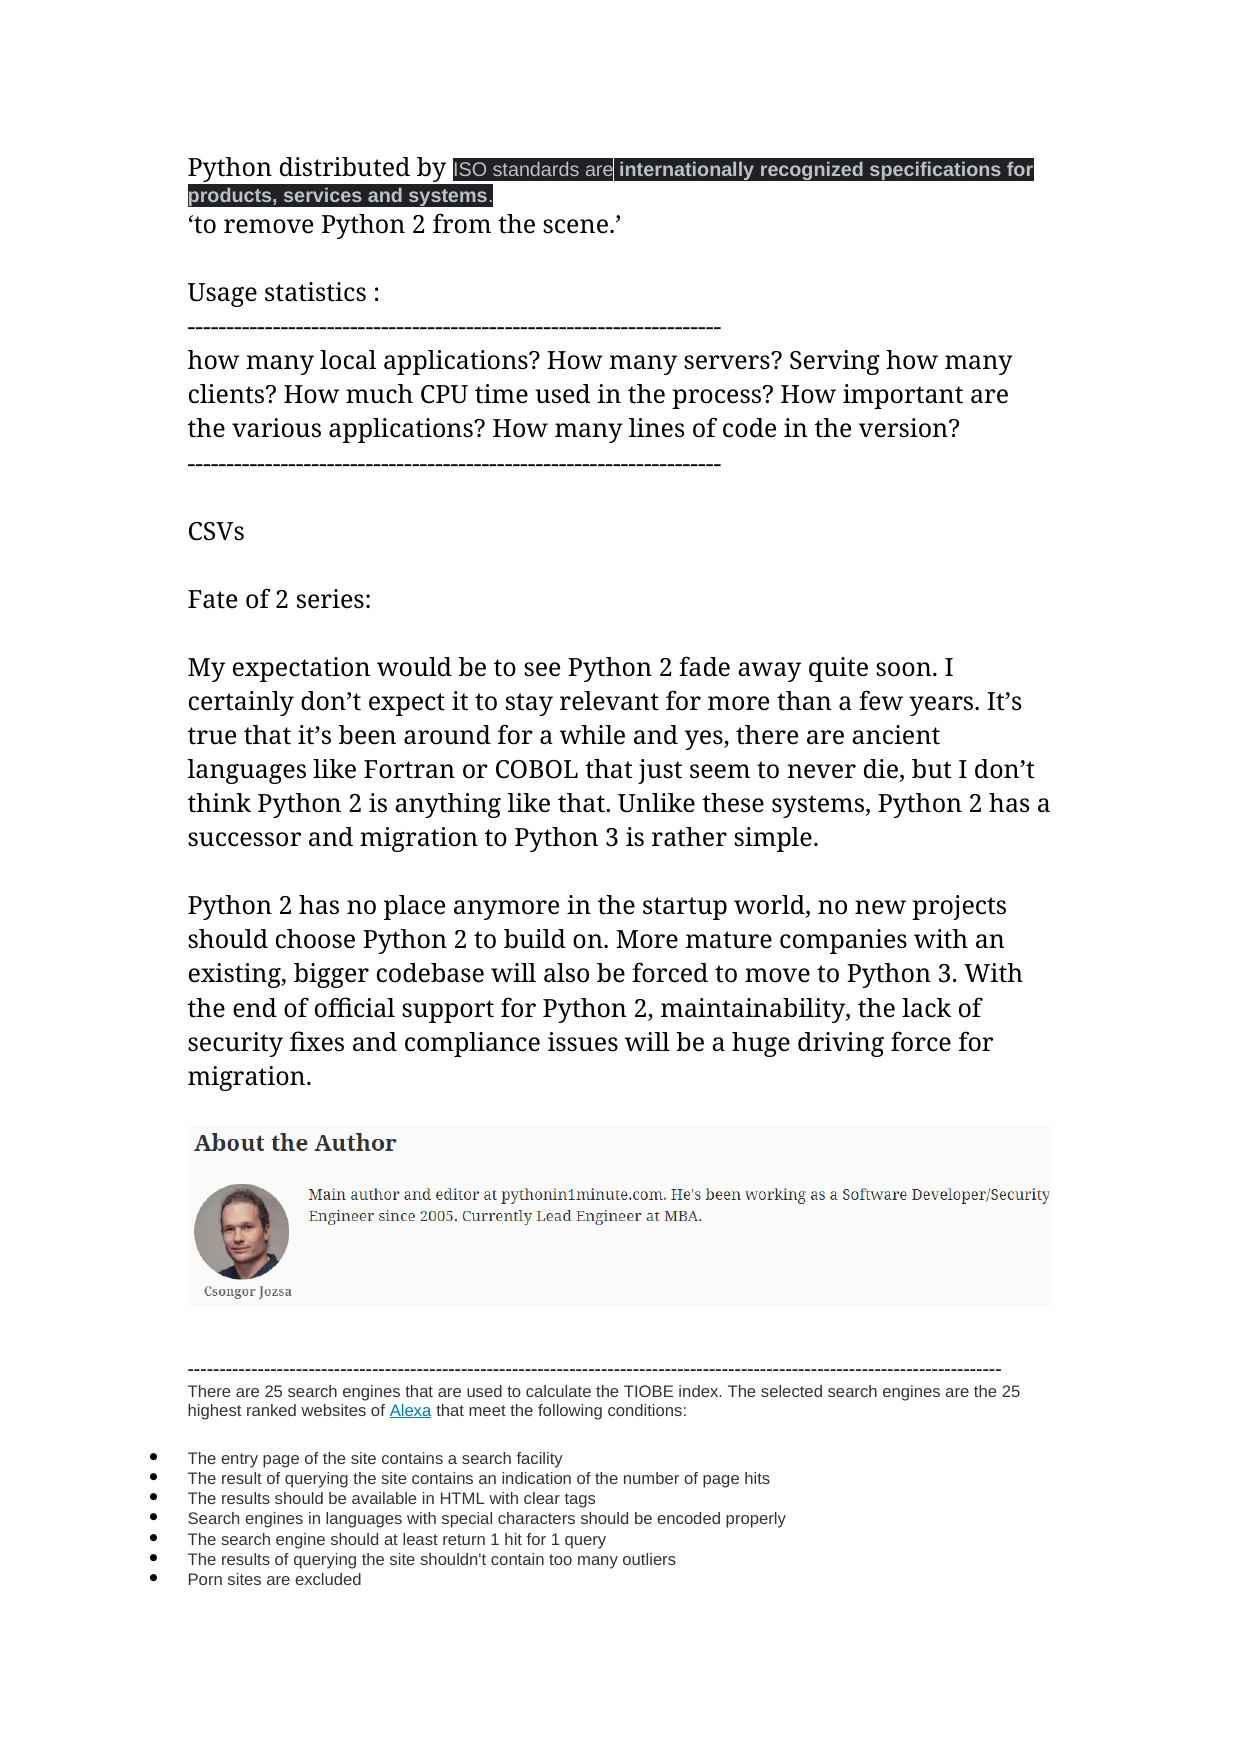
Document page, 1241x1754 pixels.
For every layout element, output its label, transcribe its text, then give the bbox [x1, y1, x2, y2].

text My expectation would be to see Python 2 fade away quite soon. I certainly don’t expect it to stay relevant for more than a few years. It’s true that it’s been around for a while and yes, there are ancient languages like Fortran or COBOL that just seem to never die, but I don’t think Python 2 is anything like that. Unlike these systems, Python 2 has a successor and migration to Python 3 is rather simple. [187, 649, 1053, 854]
list The results of querying the site shouldn't contain too many outliers [150, 1549, 1053, 1569]
picture [187, 1126, 1052, 1306]
text Fate of 2 series: [187, 581, 1053, 616]
text ‘to remove Python 2 from the scene.’ [187, 207, 1053, 241]
text --------------------------------------------------------------------- [187, 445, 1053, 479]
text Python 2 has no place anymore in the startup world, no new projects should choose Python 2 to build on. More mature companies with an existing, bigger codebase will also be forced to move to Python 3. With the end of official support for Python 2, maintainability, the lack of security fixes and compliance issues will be a huge driving force for migration. [187, 888, 1053, 1092]
list The results should be available in HTML with clear tags [150, 1489, 1053, 1509]
text CSVs [187, 513, 1053, 547]
list The search engine should at least return 1 hit for 1 query [150, 1529, 1053, 1549]
text -------------------------------------------------------------------------------------------------------------------------------- [187, 1356, 1053, 1381]
list Search engines in languages with special characters should be encoded properly [150, 1509, 1053, 1529]
text Usage statistics : [187, 275, 1053, 309]
text Python distributed by ISO standards are internationally recognized specifications for products, services and systems. [187, 150, 1053, 207]
text --------------------------------------------------------------------- [187, 309, 1053, 343]
text There are 25 search engines that are used to calculate the TIOBE index. The selected search engines are the 25 highest ranked websites of Alexa that meet the following conditions: [187, 1381, 1053, 1420]
list The entry page of the site contains a search facility [150, 1449, 1053, 1469]
list Porn sites are excluded [150, 1569, 1053, 1589]
list The result of querying the site contains an indication of the number of page hits [150, 1469, 1053, 1489]
text how many local applications? How many servers? Serving how many clients? How much CPU time used in the process? How important are the various applications? How many lines of code in the version? [187, 343, 1053, 445]
